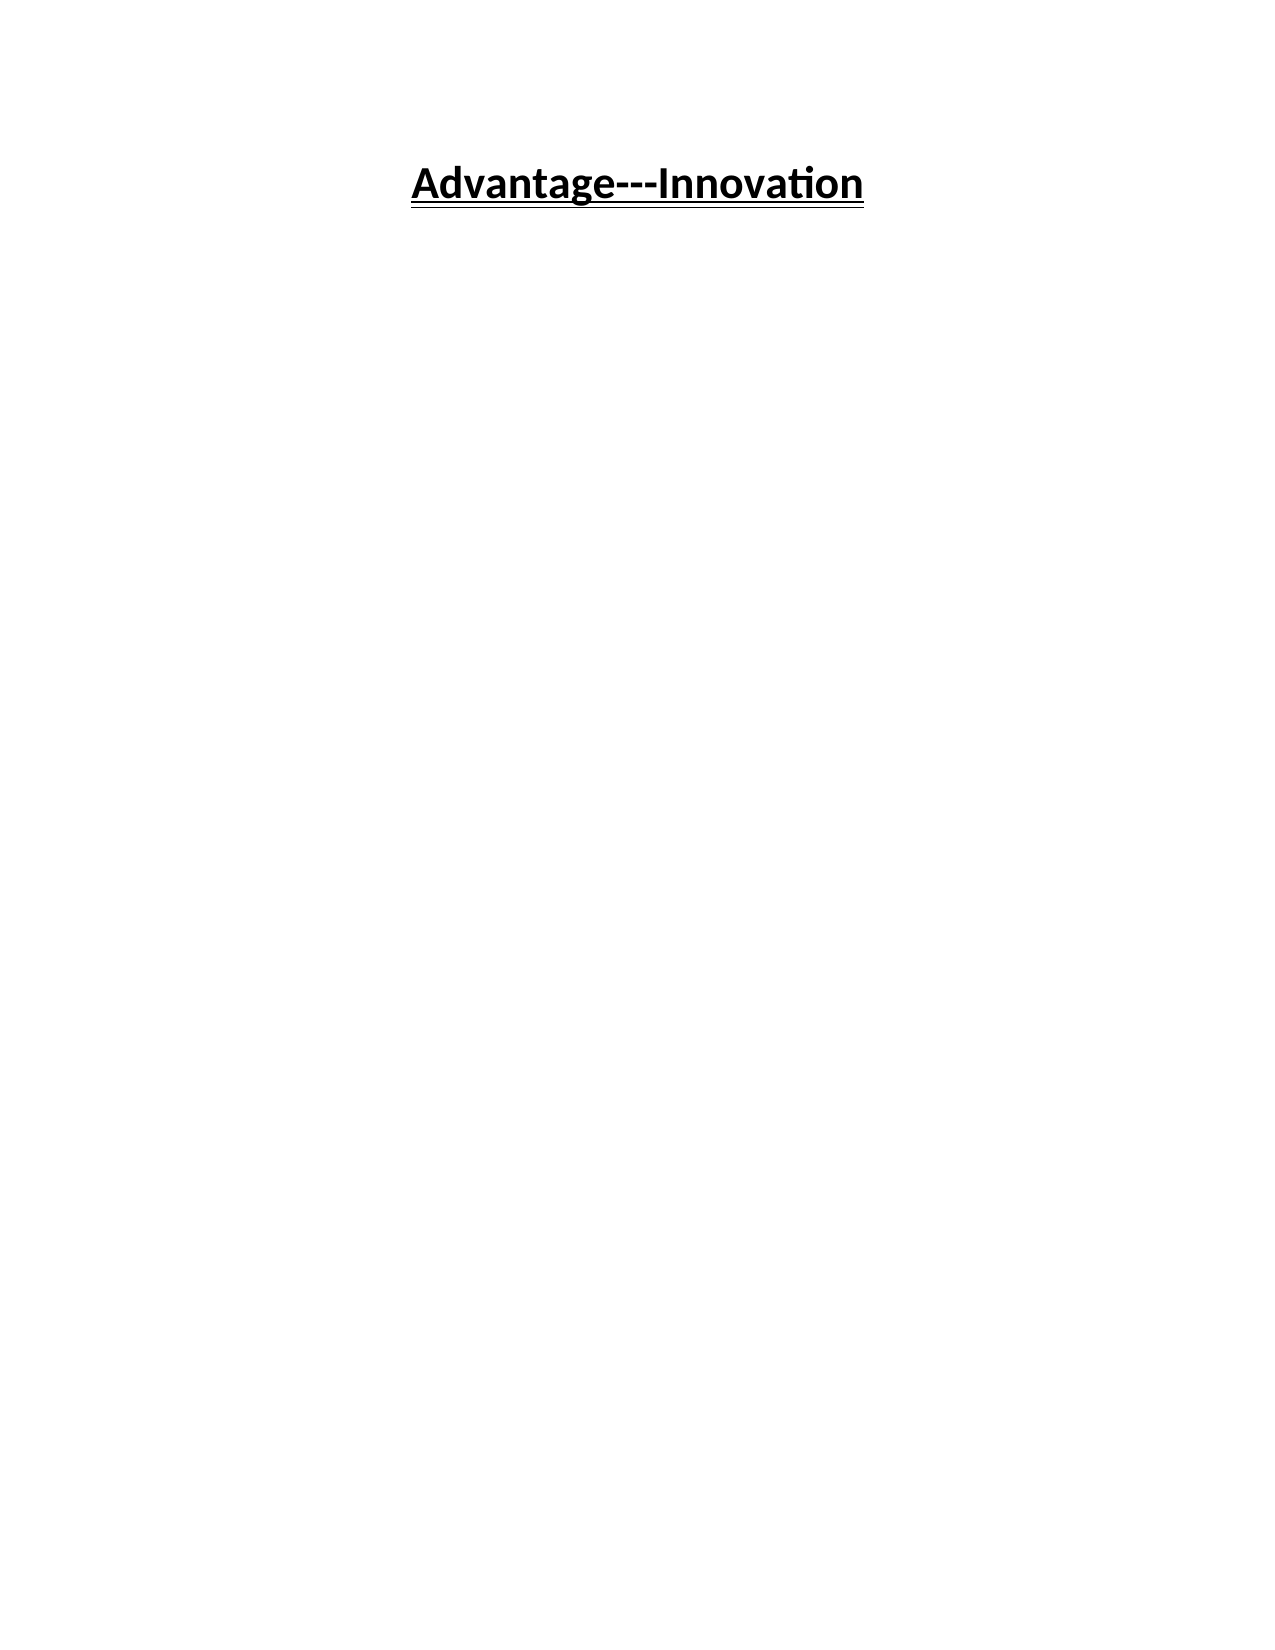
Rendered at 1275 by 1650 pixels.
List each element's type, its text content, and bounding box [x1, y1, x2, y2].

subtitle Advantage---Innovation [150, 154, 1125, 210]
